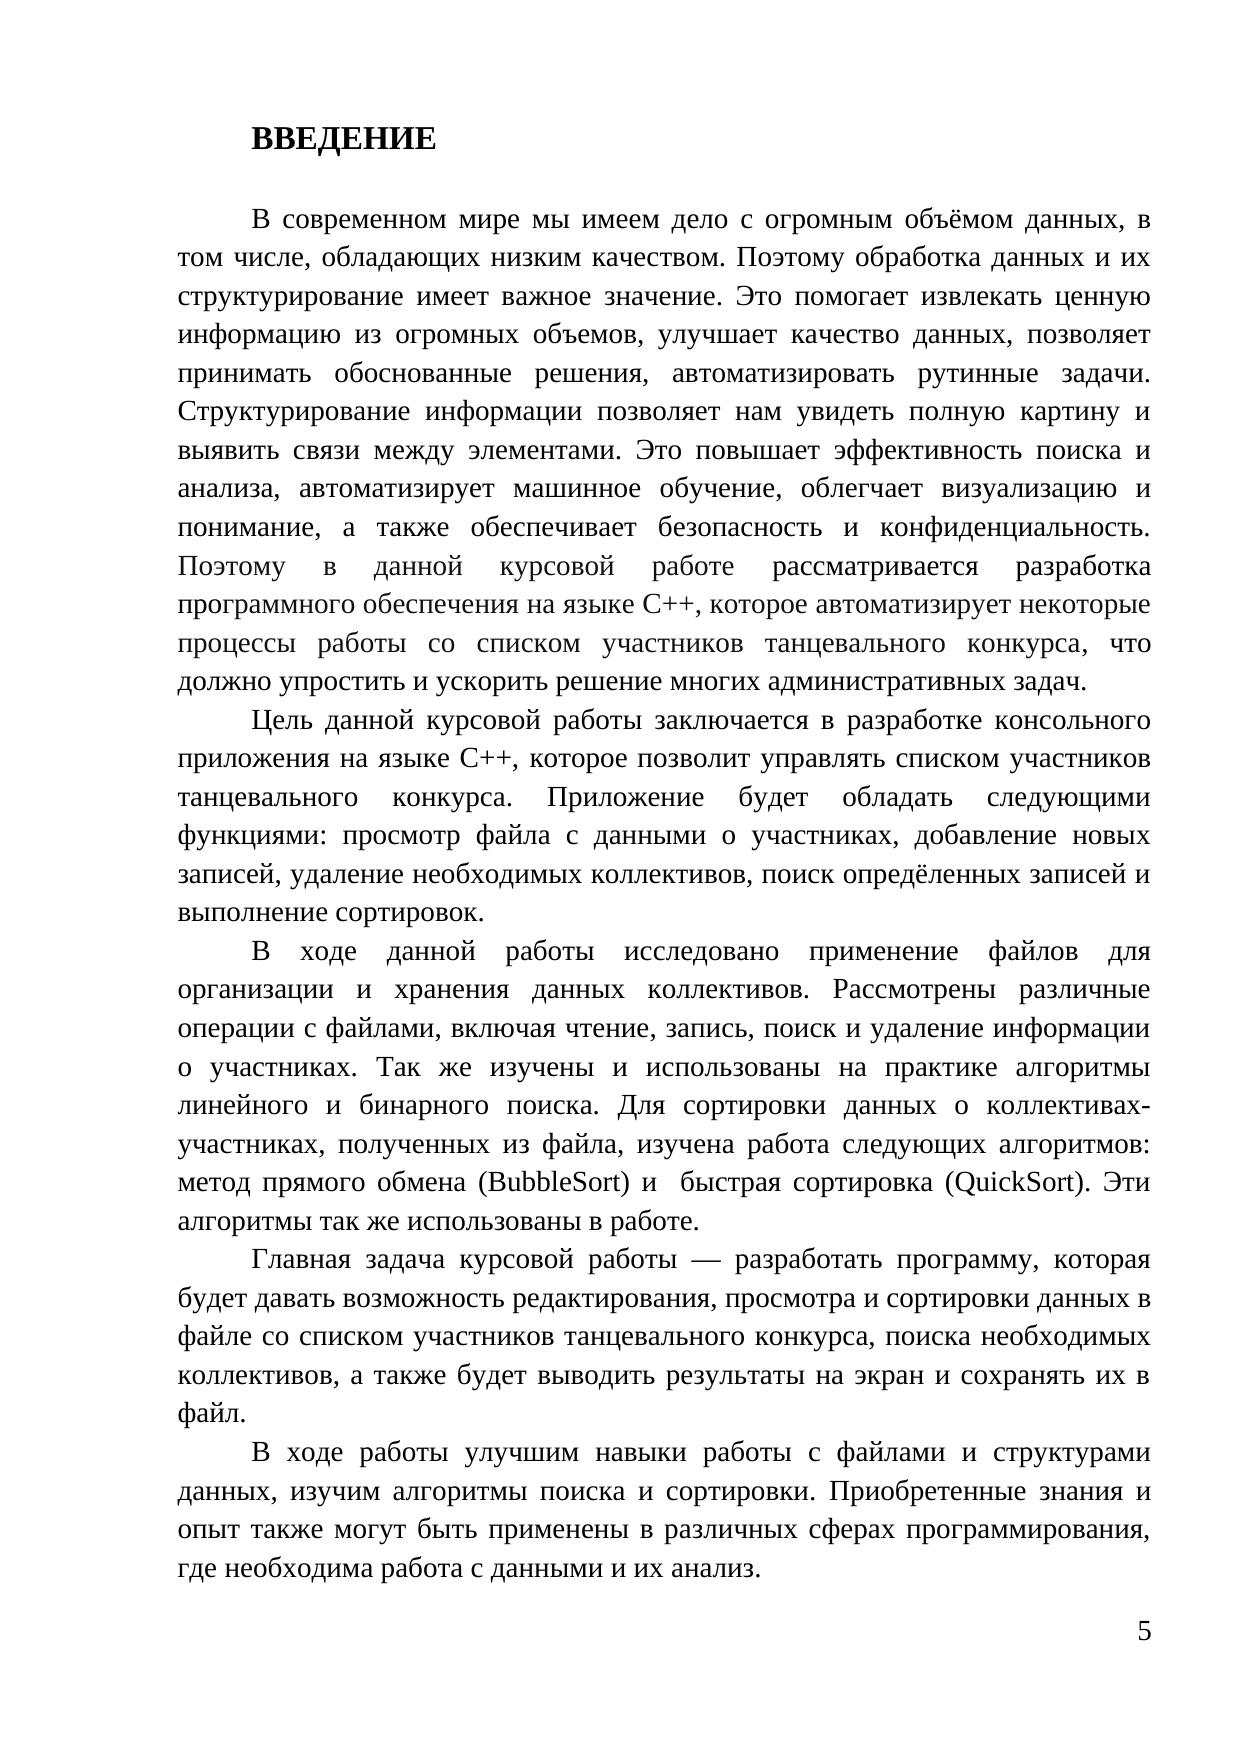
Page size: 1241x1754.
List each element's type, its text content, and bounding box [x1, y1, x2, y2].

text Введение [177, 118, 1152, 156]
text Главная задача курсовой работы — разработать программу, которая будет давать возможность редактирования, просмотра и сортировки данных в файле со списком участников танцевального конкурса, поиска необходимых коллективов, а также будет выводить результаты на экран и сохранять их в файл. [177, 1241, 1152, 1429]
text Цель данной курсовой работы заключается в разработке консольного приложения на языке C++, которое позволит управлять списком участников танцевального конкурса. Приложение будет обладать следующими функциями: просмотр файла с данными о участниках, добавление новых записей, удаление необходимых коллективов, поиск опредёленных записей и выполнение сортировок. [177, 702, 1152, 928]
text В современном мире мы имеем дело с огромным объёмом данных, в том числе, обладающих низким качеством. Поэтому обработка данных и их структурирование имеет важное значение. Это помогает извлекать ценную информацию из огромных объемов, улучшает качество данных, позволяет принимать обоснованные решения, автоматизировать рутинные задачи. Структурирование информации позволяет нам увидеть полную картину и выявить связи между элементами. Это повышает эффективность поиска и анализа, автоматизирует машинное обучение, облегчает визуализацию и понимание, а также обеспечивает безопасность и конфиденциальность. Поэтому в данной курсовой работе рассматривается разработка программного обеспечения на языке C++, которое автоматизирует некоторые процессы работы со списком участников танцевального конкурса, что должно упростить и ускорить решение многих административных задач. [177, 201, 1152, 697]
text В ходе данной работы исследовано применение файлов для организации и хранения данных коллективов. Рассмотрены различные операции с файлами, включая чтение, запись, поиск и удаление информации о участниках. Так же изучены и использованы на практике алгоритмы линейного и бинарного поиска. Для сортировки данных о коллективах-участниках, полученных из файла, изучена работа следующих алгоритмов: метод прямого обмена (BubbleSort) и быстрая сортировка (QuickSort). Эти алгоритмы так же использованы в работе. [177, 933, 1152, 1236]
text В ходе работы улучшим навыки работы с файлами и структурами данных, изучим алгоритмы поиска и сортировки. Приобретенные знания и опыт также могут быть применены в различных сферах программирования, где необходима работа с данными и их анализ. [177, 1434, 1152, 1583]
